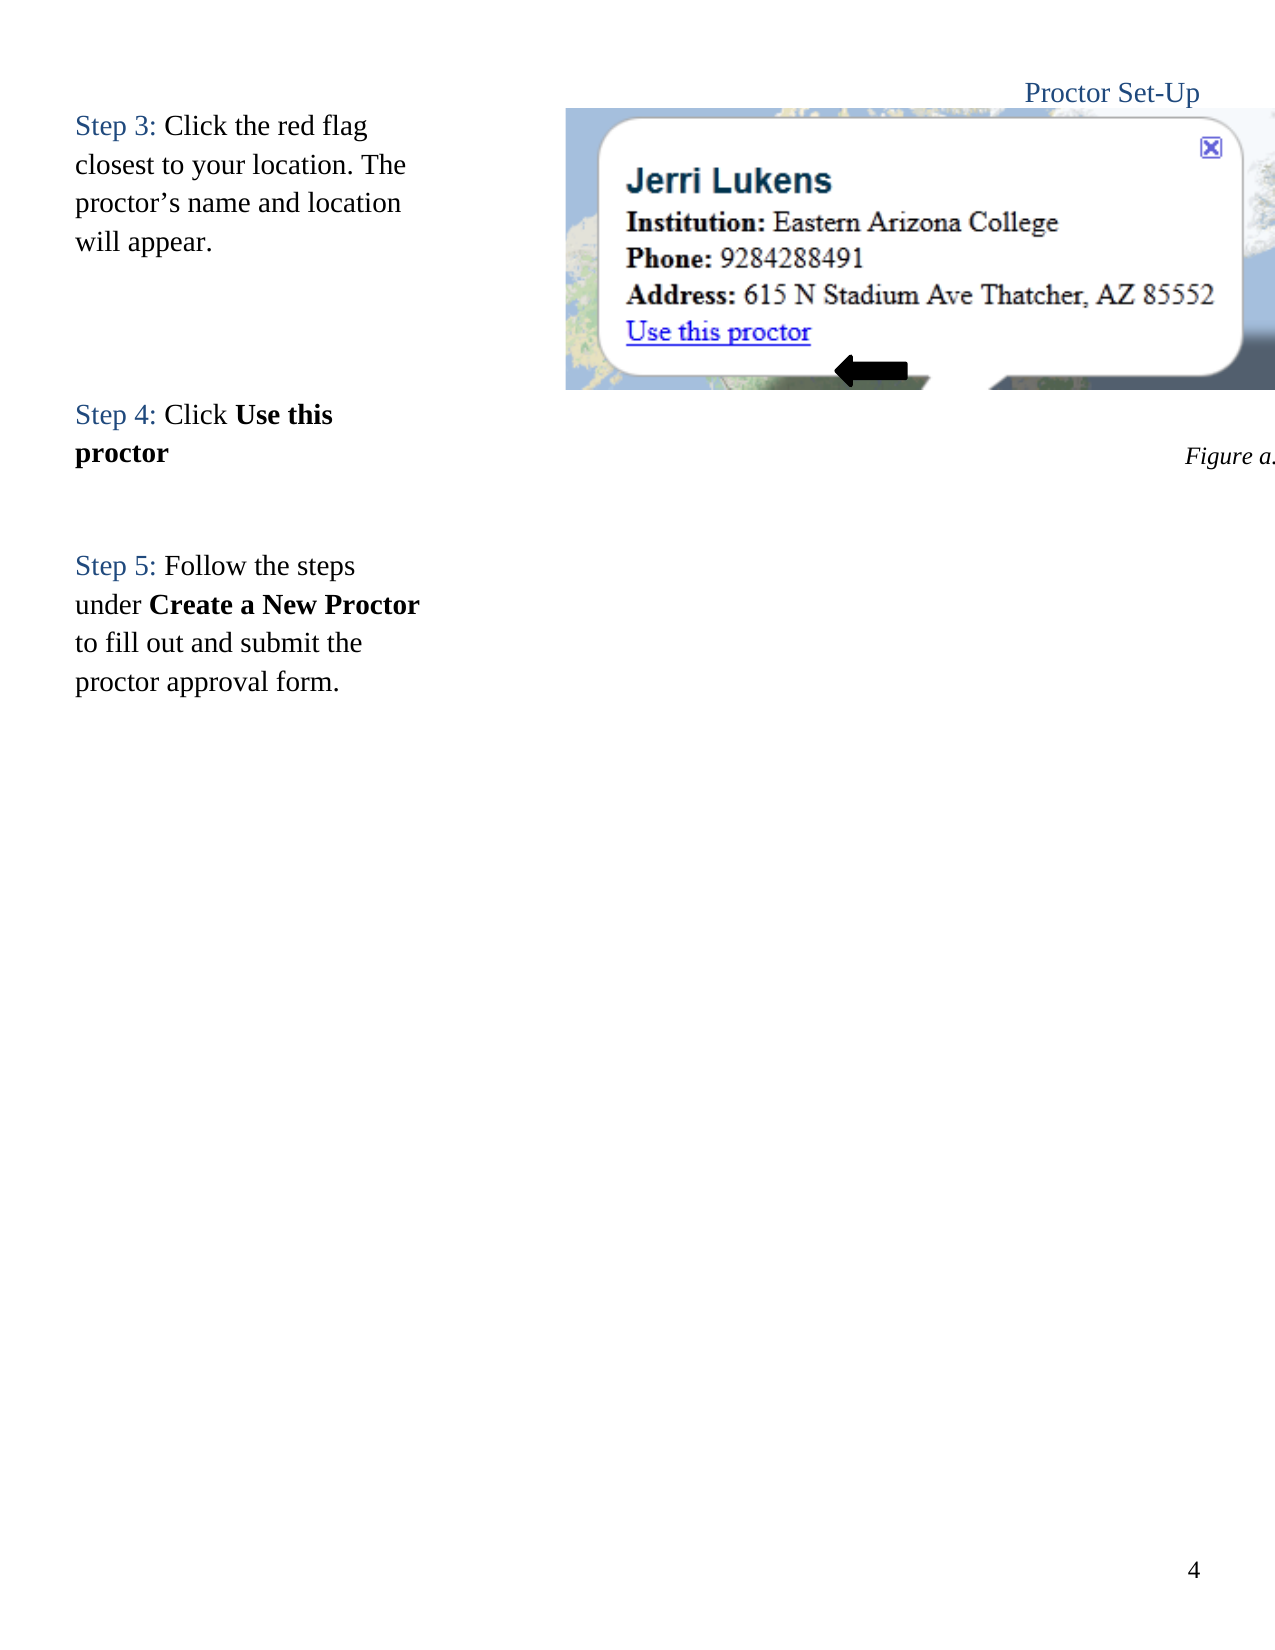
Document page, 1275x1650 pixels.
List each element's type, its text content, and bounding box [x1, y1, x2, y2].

text Step 3: Click the red flag closest to your location. The proctor’s name and location will appear. [75, 108, 426, 258]
text Step 5: Follow the steps under Create a New Proctor to fill out and submit the proctor approval form. [75, 548, 426, 698]
picture [565, 108, 1275, 390]
text Step 4: Click Use this proctor [75, 397, 426, 469]
